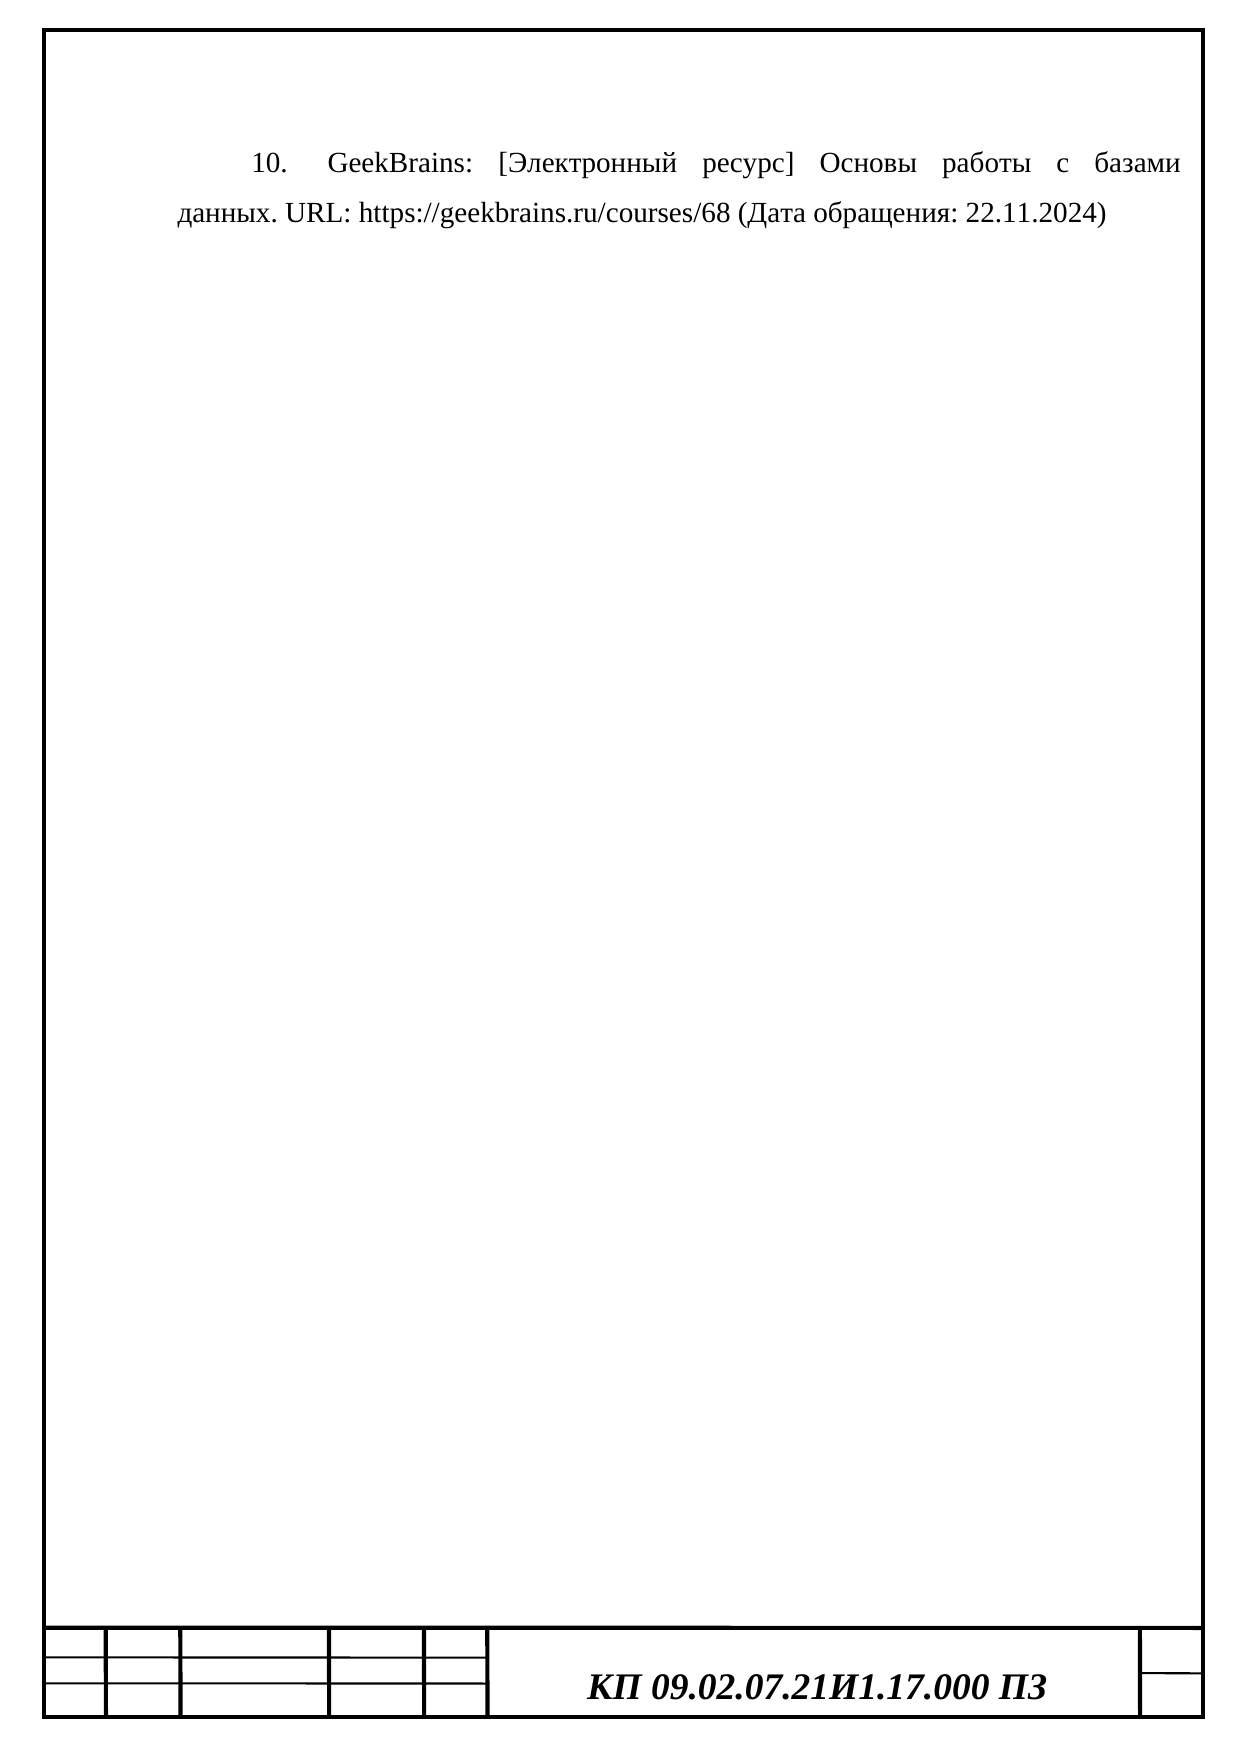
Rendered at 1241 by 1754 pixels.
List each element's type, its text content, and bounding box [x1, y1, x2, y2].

text 10. GeekBrains: [Электронный ресурс] Основы работы с базами данных. URL: https://geekbrains.ru/courses/68 (Дата обращения: 22.11.2024) [177, 145, 1181, 229]
